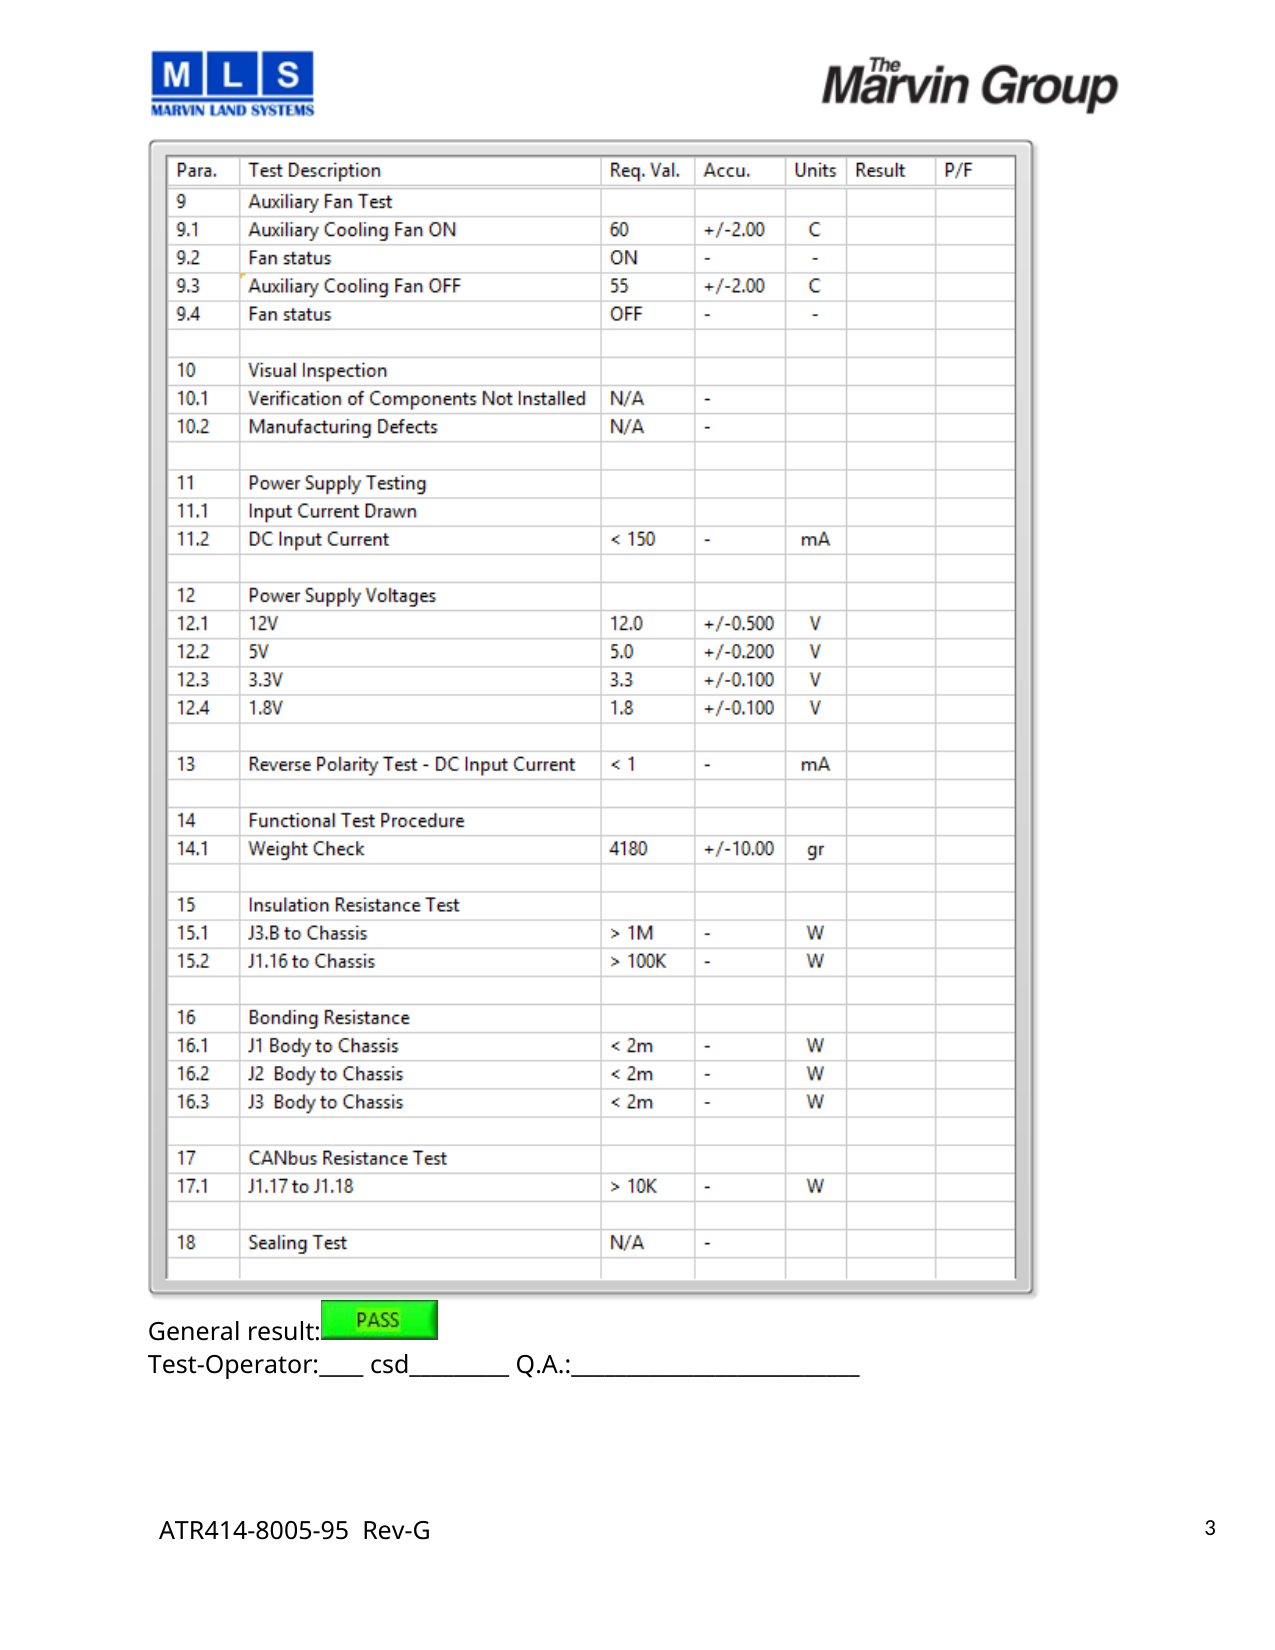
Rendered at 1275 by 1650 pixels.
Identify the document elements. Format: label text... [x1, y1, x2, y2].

text General result: [148, 1301, 1216, 1347]
text Test-Operator:____ csd_________ Q.A.:__________________________ [148, 1347, 1216, 1381]
picture [147, 6, 1216, 1340]
